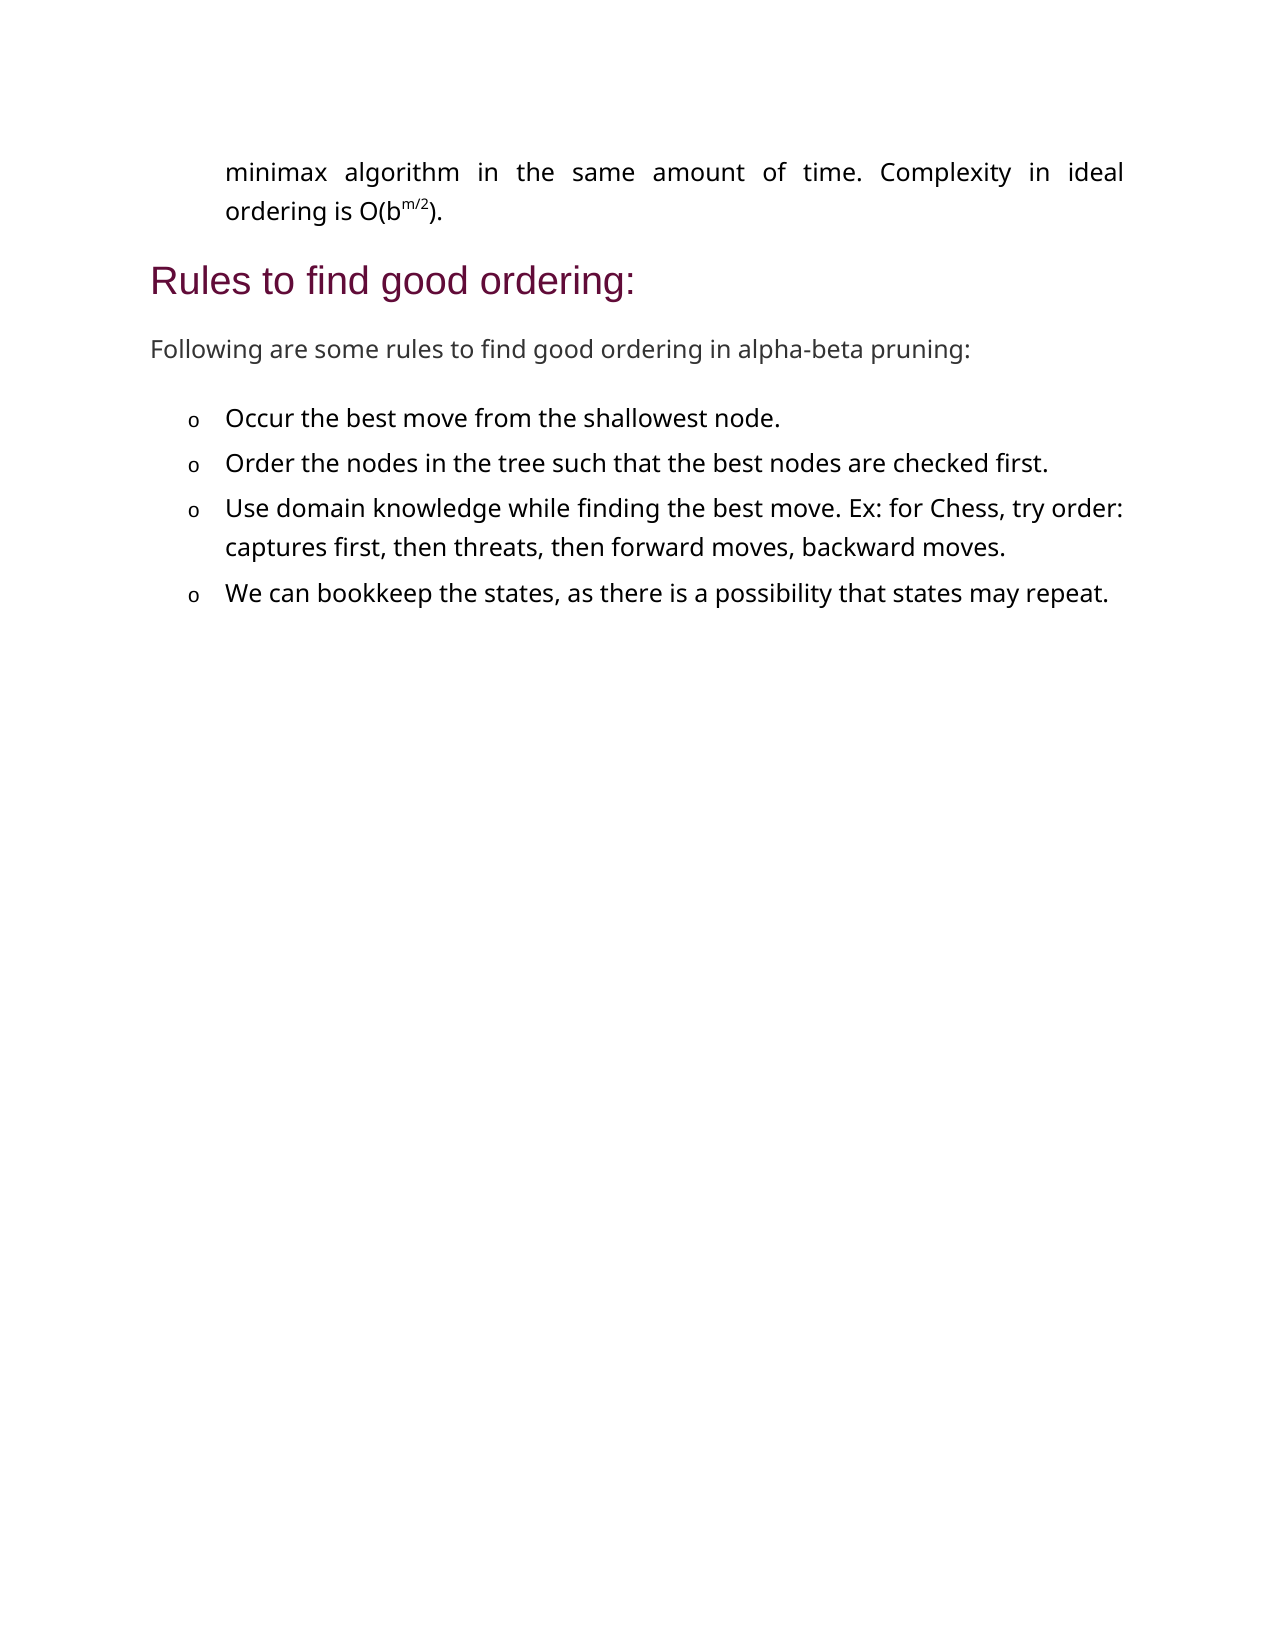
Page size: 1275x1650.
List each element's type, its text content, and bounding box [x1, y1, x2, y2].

list We can bookkeep the states, as there is a possibility that states may repeat. [187, 570, 1125, 609]
text Following are some rules to find good ordering in alpha-beta pruning: [150, 332, 1125, 366]
text Rules to find good ordering: [150, 257, 1125, 303]
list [187, 150, 1125, 228]
list Order the nodes in the tree such that the best nodes are checked first. [187, 441, 1125, 480]
list Occur the best move from the shallowest node. [187, 395, 1125, 434]
list Use domain knowledge while finding the best move. Ex: for Chess, try order: captures first, then threats, then forward moves, backward moves. [187, 486, 1125, 564]
